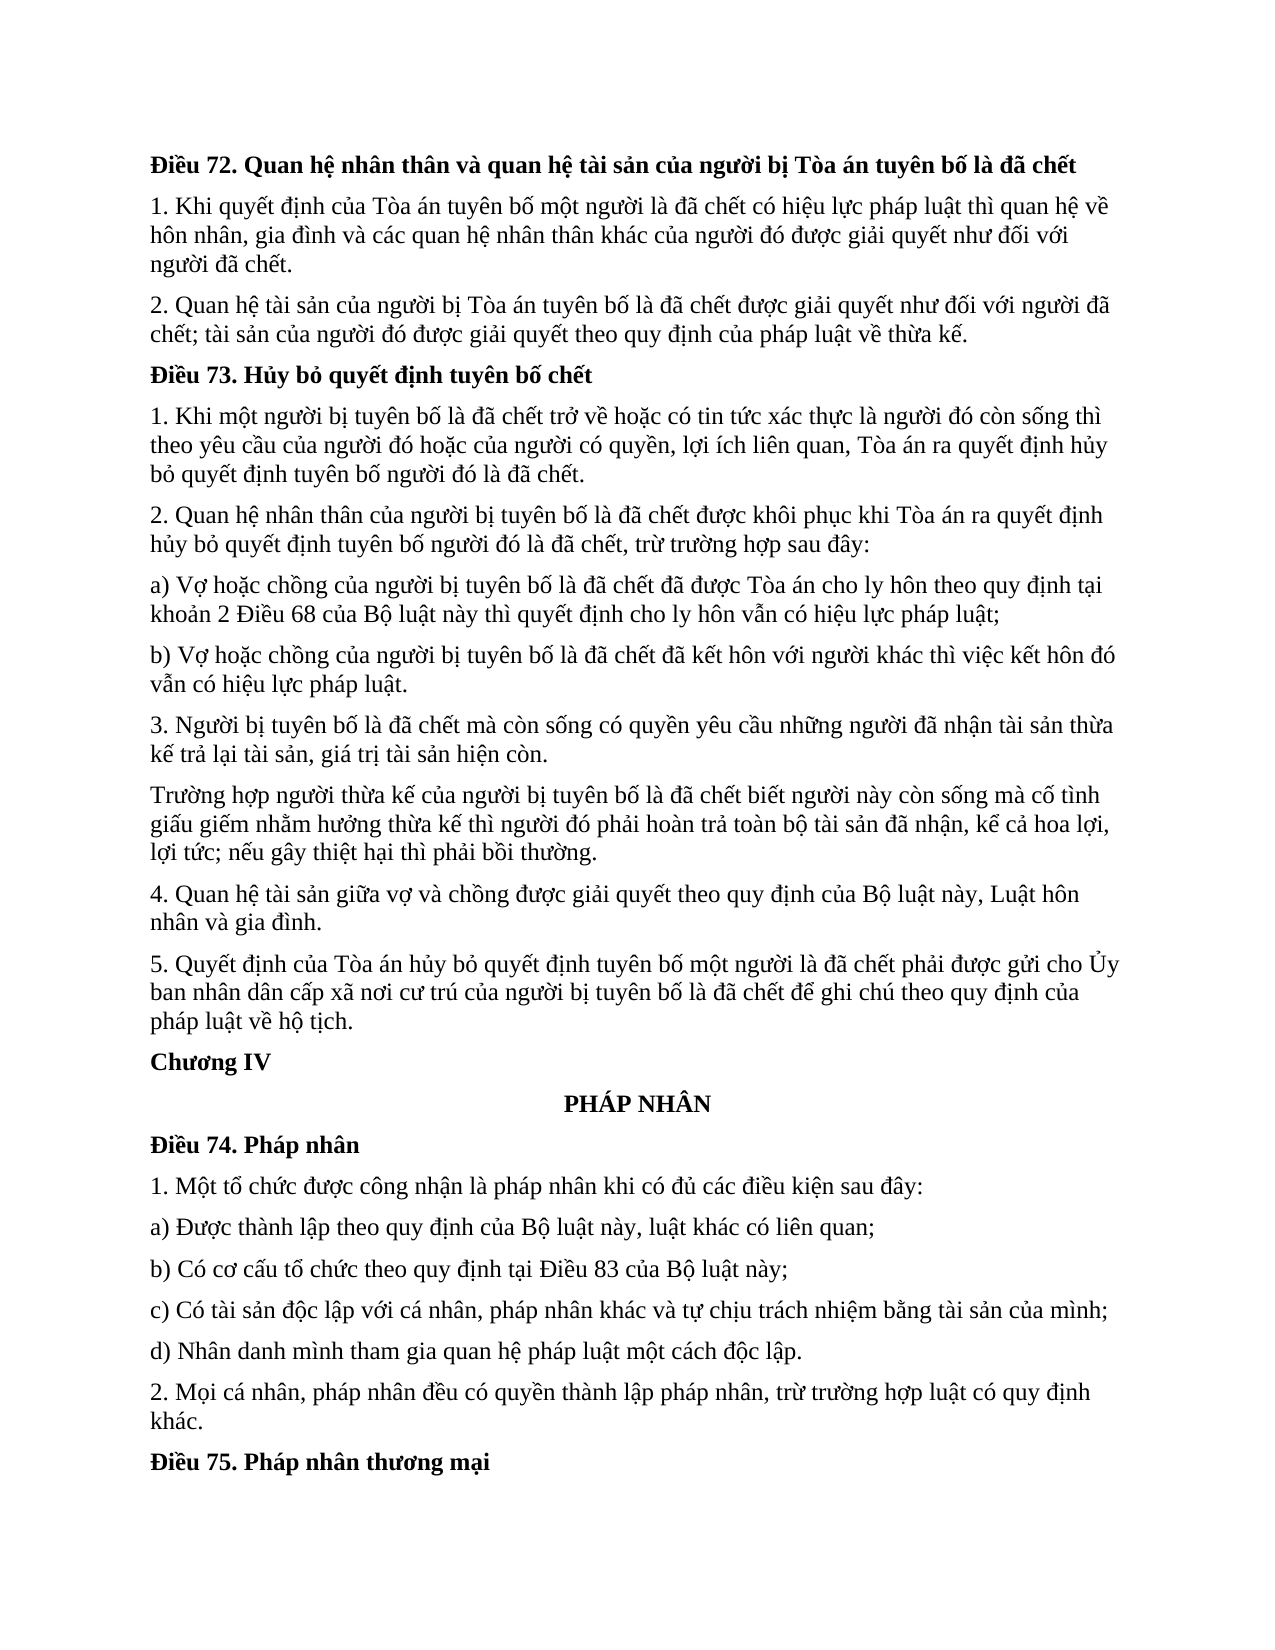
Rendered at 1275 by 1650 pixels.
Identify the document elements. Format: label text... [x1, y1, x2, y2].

text 4. Quan hệ tài sản giữa vợ và chồng được giải quyết theo quy định của Bộ luật này, Luật hôn nhân và gia đình. [150, 879, 1125, 936]
text 2. Quan hệ tài sản của người bị Tòa án tuyên bố là đã chết được giải quyết như đối với người đã chết; tài sản của người đó được giải quyết theo quy định của pháp luật về thừa kế. [150, 290, 1125, 347]
text Điều 75. Pháp nhân thương mại [150, 1447, 1125, 1476]
text 5. Quyết định của Tòa án hủy bỏ quyết định tuyên bố một người là đã chết phải được gửi cho Ủy ban nhân dân cấp xã nơi cư trú của người bị tuyên bố là đã chết để ghi chú theo quy định của pháp luật về hộ tịch. [150, 949, 1125, 1035]
text Điều 74. Pháp nhân [150, 1130, 1125, 1159]
text 1. Một tổ chức được công nhận là pháp nhân khi có đủ các điều kiện sau đây: [150, 1171, 1125, 1200]
text b) Vợ hoặc chồng của người bị tuyên bố là đã chết đã kết hôn với người khác thì việc kết hôn đó vẫn có hiệu lực pháp luật. [150, 640, 1125, 697]
text Điều 72. Quan hệ nhân thân và quan hệ tài sản của người bị Tòa án tuyên bố là đã chết [150, 150, 1125, 179]
text 2. Quan hệ nhân thân của người bị tuyên bố là đã chết được khôi phục khi Tòa án ra quyết định hủy bỏ quyết định tuyên bố người đó là đã chết, trừ trường hợp sau đây: [150, 500, 1125, 557]
text b) Có cơ cấu tổ chức theo quy định tại Điều 83 của Bộ luật này; [150, 1254, 1125, 1282]
text c) Có tài sản độc lập với cá nhân, pháp nhân khác và tự chịu trách nhiệm bằng tài sản của mình; [150, 1295, 1125, 1324]
text Chương IV [150, 1047, 1125, 1076]
text a) Vợ hoặc chồng của người bị tuyên bố là đã chết đã được Tòa án cho ly hôn theo quy định tại khoản 2 Điều 68 của Bộ luật này thì quyết định cho ly hôn vẫn có hiệu lực pháp luật; [150, 570, 1125, 627]
text 1. Khi quyết định của Tòa án tuyên bố một người là đã chết có hiệu lực pháp luật thì quan hệ về hôn nhân, gia đình và các quan hệ nhân thân khác của người đó được giải quyết như đối với người đã chết. [150, 191, 1125, 277]
text PHÁP NHÂN [150, 1089, 1125, 1117]
text Trường hợp người thừa kế của người bị tuyên bố là đã chết biết người này còn sống mà cố tình giấu giếm nhằm hưởng thừa kế thì người đó phải hoàn trả toàn bộ tài sản đã nhận, kể cả hoa lợi, lợi tức; nếu gây thiệt hại thì phải bồi thường. [150, 780, 1125, 866]
text Điều 73. Hủy bỏ quyết định tuyên bố chết [150, 360, 1125, 389]
text 3. Người bị tuyên bố là đã chết mà còn sống có quyền yêu cầu những người đã nhận tài sản thừa kế trả lại tài sản, giá trị tài sản hiện còn. [150, 710, 1125, 767]
text 1. Khi một người bị tuyên bố là đã chết trở về hoặc có tin tức xác thực là người đó còn sống thì theo yêu cầu của người đó hoặc của người có quyền, lợi ích liên quan, Tòa án ra quyết định hủy bỏ quyết định tuyên bố người đó là đã chết. [150, 401, 1125, 487]
text d) Nhân danh mình tham gia quan hệ pháp luật một cách độc lập. [150, 1336, 1125, 1365]
text a) Được thành lập theo quy định của Bộ luật này, luật khác có liên quan; [150, 1212, 1125, 1241]
text 2. Mọi cá nhân, pháp nhân đều có quyền thành lập pháp nhân, trừ trường hợp luật có quy định khác. [150, 1377, 1125, 1435]
